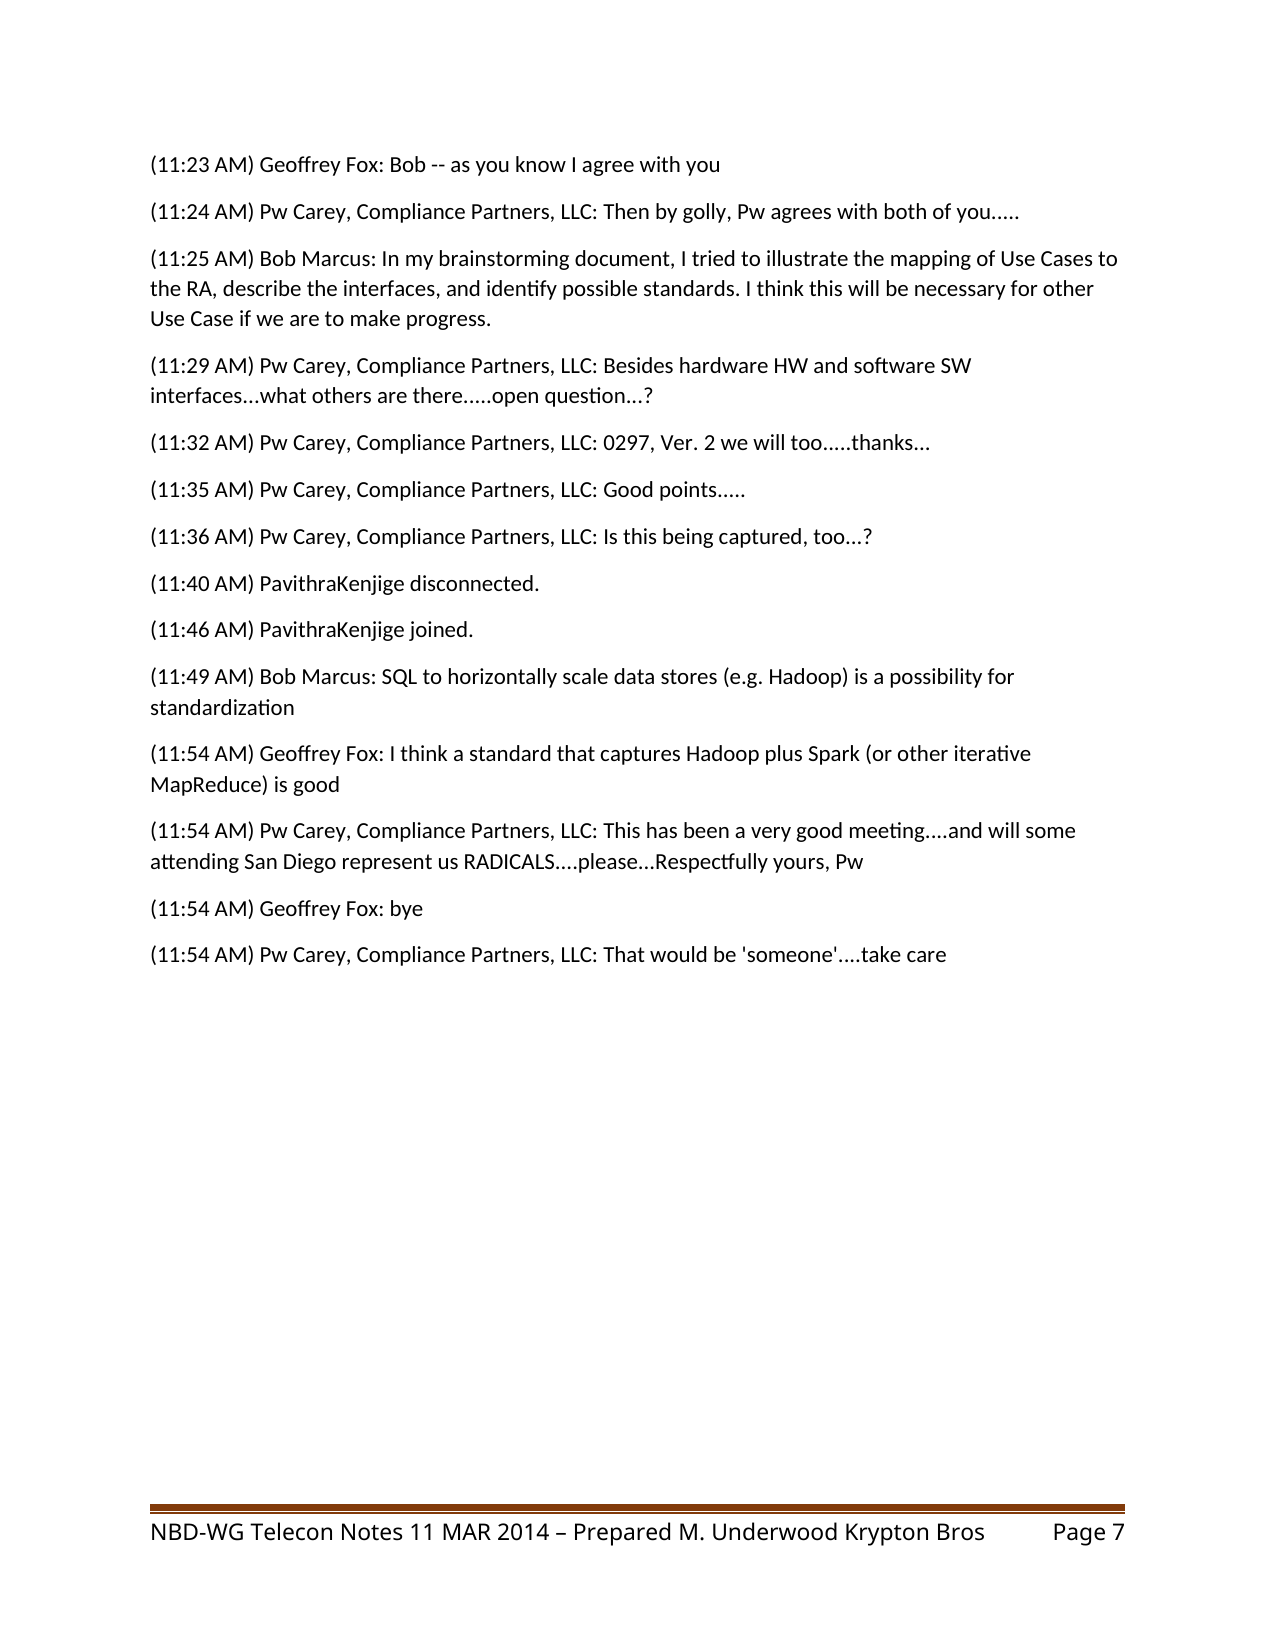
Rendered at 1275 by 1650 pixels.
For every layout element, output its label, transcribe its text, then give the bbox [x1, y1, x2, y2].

text (11:54 AM) Geoffrey Fox: bye [150, 894, 1125, 922]
text (11:49 AM) Bob Marcus: SQL to horizontally scale data stores (e.g. Hadoop) is a possibility for standardization [150, 662, 1125, 721]
text (11:54 AM) Pw Carey, Compliance Partners, LLC: This has been a very good meeting....and will some attending San Diego represent us RADICALS....please...Respectfully yours, Pw [150, 817, 1125, 875]
text (11:46 AM) PavithraKenjige joined. [150, 616, 1125, 644]
text (11:23 AM) Geoffrey Fox: Bob -- as you know I agree with you [150, 150, 1125, 178]
text (11:29 AM) Pw Carey, Compliance Partners, LLC: Besides hardware HW and software SW interfaces...what others are there.....open question...? [150, 351, 1125, 409]
text (11:25 AM) Bob Marcus: In my brainstorming document, I tried to illustrate the mapping of Use Cases to the RA, describe the interfaces, and identify possible standards. I think this will be necessary for other Use Case if we are to make progress. [150, 244, 1125, 332]
text (11:35 AM) Pw Carey, Compliance Partners, LLC: Good points..... [150, 475, 1125, 503]
text (11:54 AM) Pw Carey, Compliance Partners, LLC: That would be 'someone'....take care [150, 941, 1125, 969]
text (11:54 AM) Geoffrey Fox: I think a standard that captures Hadoop plus Spark (or other iterative MapReduce) is good [150, 739, 1125, 798]
text (11:40 AM) PavithraKenjige disconnected. [150, 569, 1125, 597]
text (11:24 AM) Pw Carey, Compliance Partners, LLC: Then by golly, Pw agrees with both of you..... [150, 197, 1125, 225]
text (11:32 AM) Pw Carey, Compliance Partners, LLC: 0297, Ver. 2 we will too.....thanks... [150, 428, 1125, 456]
text (11:36 AM) Pw Carey, Compliance Partners, LLC: Is this being captured, too...? [150, 522, 1125, 550]
